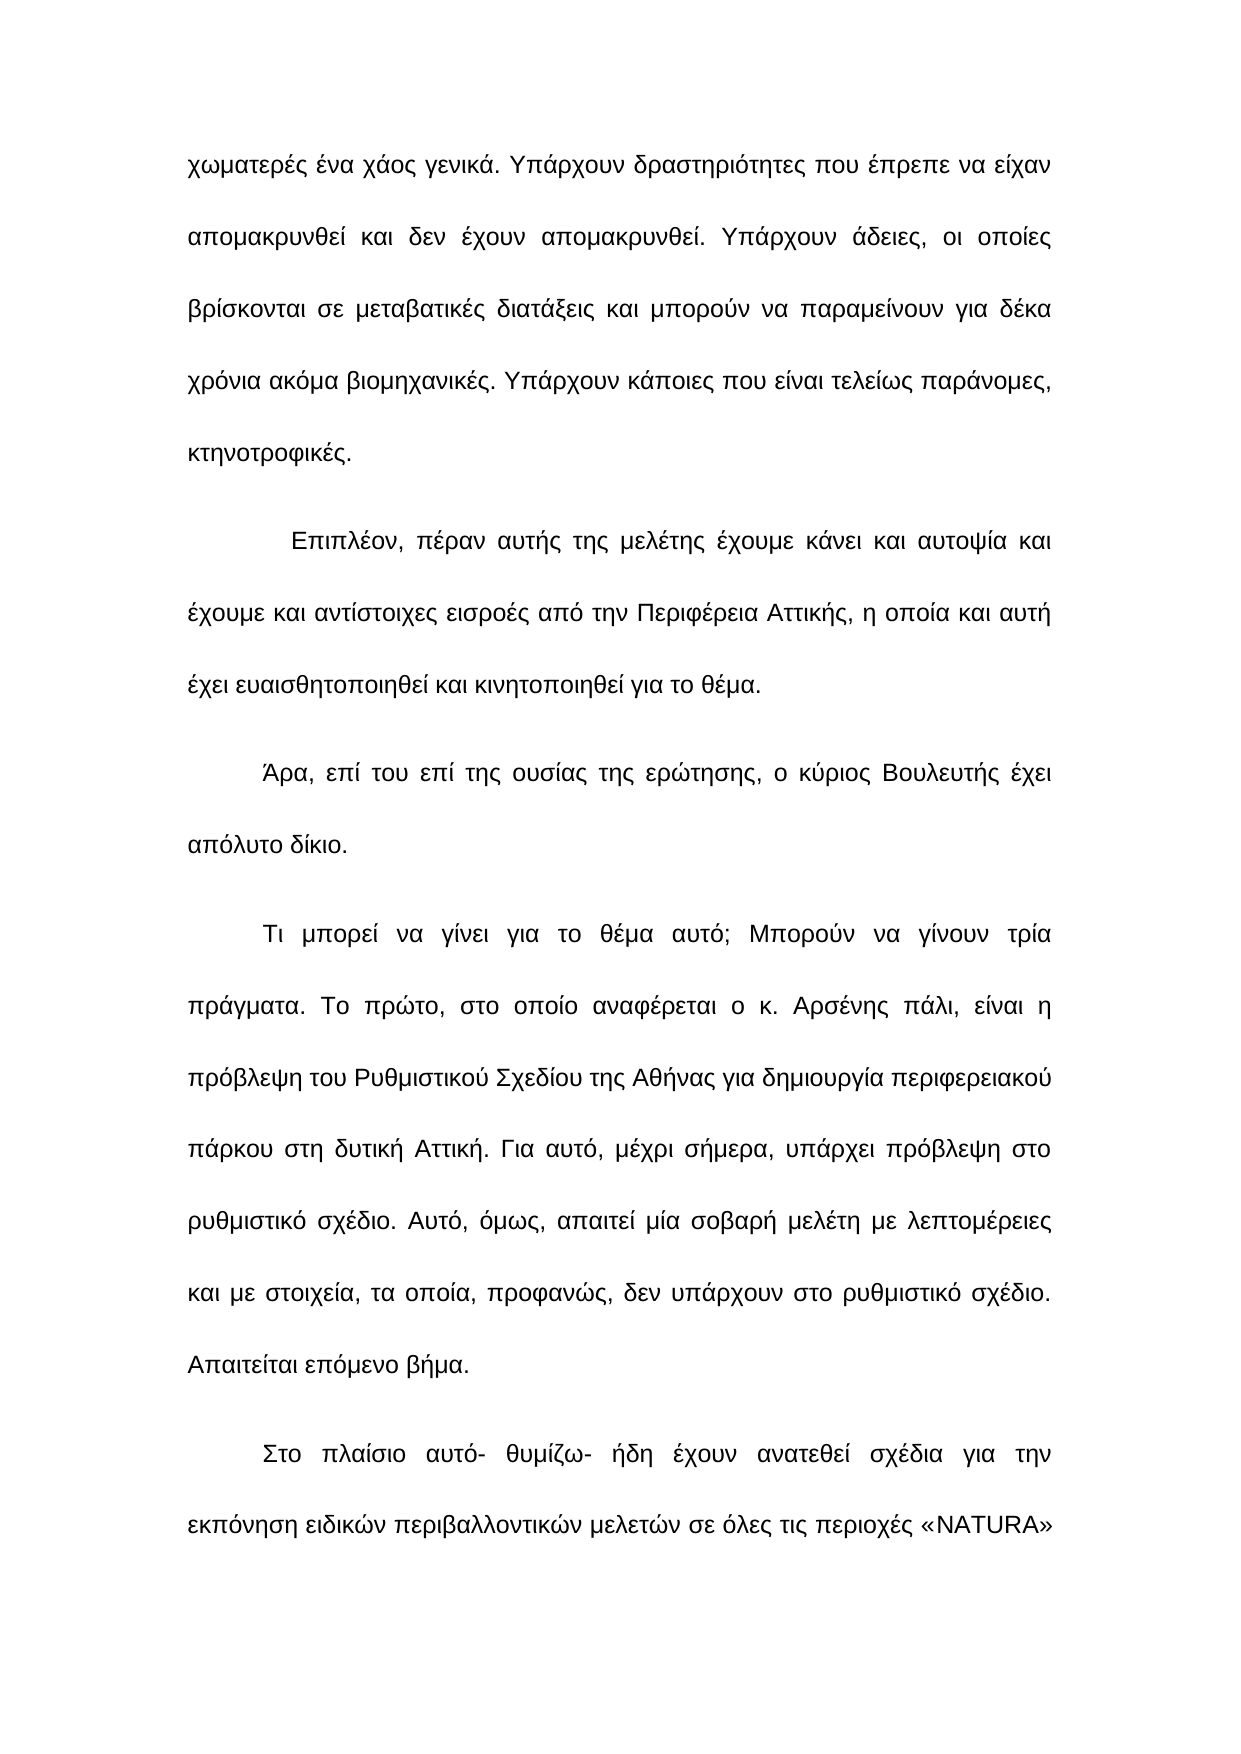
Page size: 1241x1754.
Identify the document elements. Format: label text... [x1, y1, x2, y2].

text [187, 150, 1053, 466]
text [187, 1438, 1053, 1539]
text Επιπλέον, πέραν αυτής της μελέτης έχουμε κάνει και αυτοψία και έχουμε και αντίστοιχες εισροές από την Περιφέρεια Αττικής, η οποία και αυτή έχει ευαισθητοποιηθεί και κινητοποιηθεί για το θέμα. [187, 526, 1053, 698]
text Τι μπορεί να γίνει για το θέμα αυτό; Μπορούν να γίνουν τρία πράγματα. Το πρώτο, στο οποίο αναφέρεται ο κ. Αρσένης πάλι, είναι η πρόβλεψη του Ρυθμιστικού Σχεδίου της Αθήνας για δημιουργία περιφερειακού πάρκου στη δυτική Αττική. Για αυτό, μέχρι σήμερα, υπάρχει πρόβλεψη στο ρυθμιστικό σχέδιο. Αυτό, όμως, απαιτεί μία σοβαρή μελέτη με λεπτομέρειες και με στοιχεία, τα οποία, προφανώς, δεν υπάρχουν στο ρυθμιστικό σχέδιο. Απαιτείται επόμενο βήμα. [187, 919, 1053, 1379]
text Άρα, επί του επί της ουσίας της ερώτησης, ο κύριος Βουλευτής έχει απόλυτο δίκιο. [187, 758, 1053, 859]
